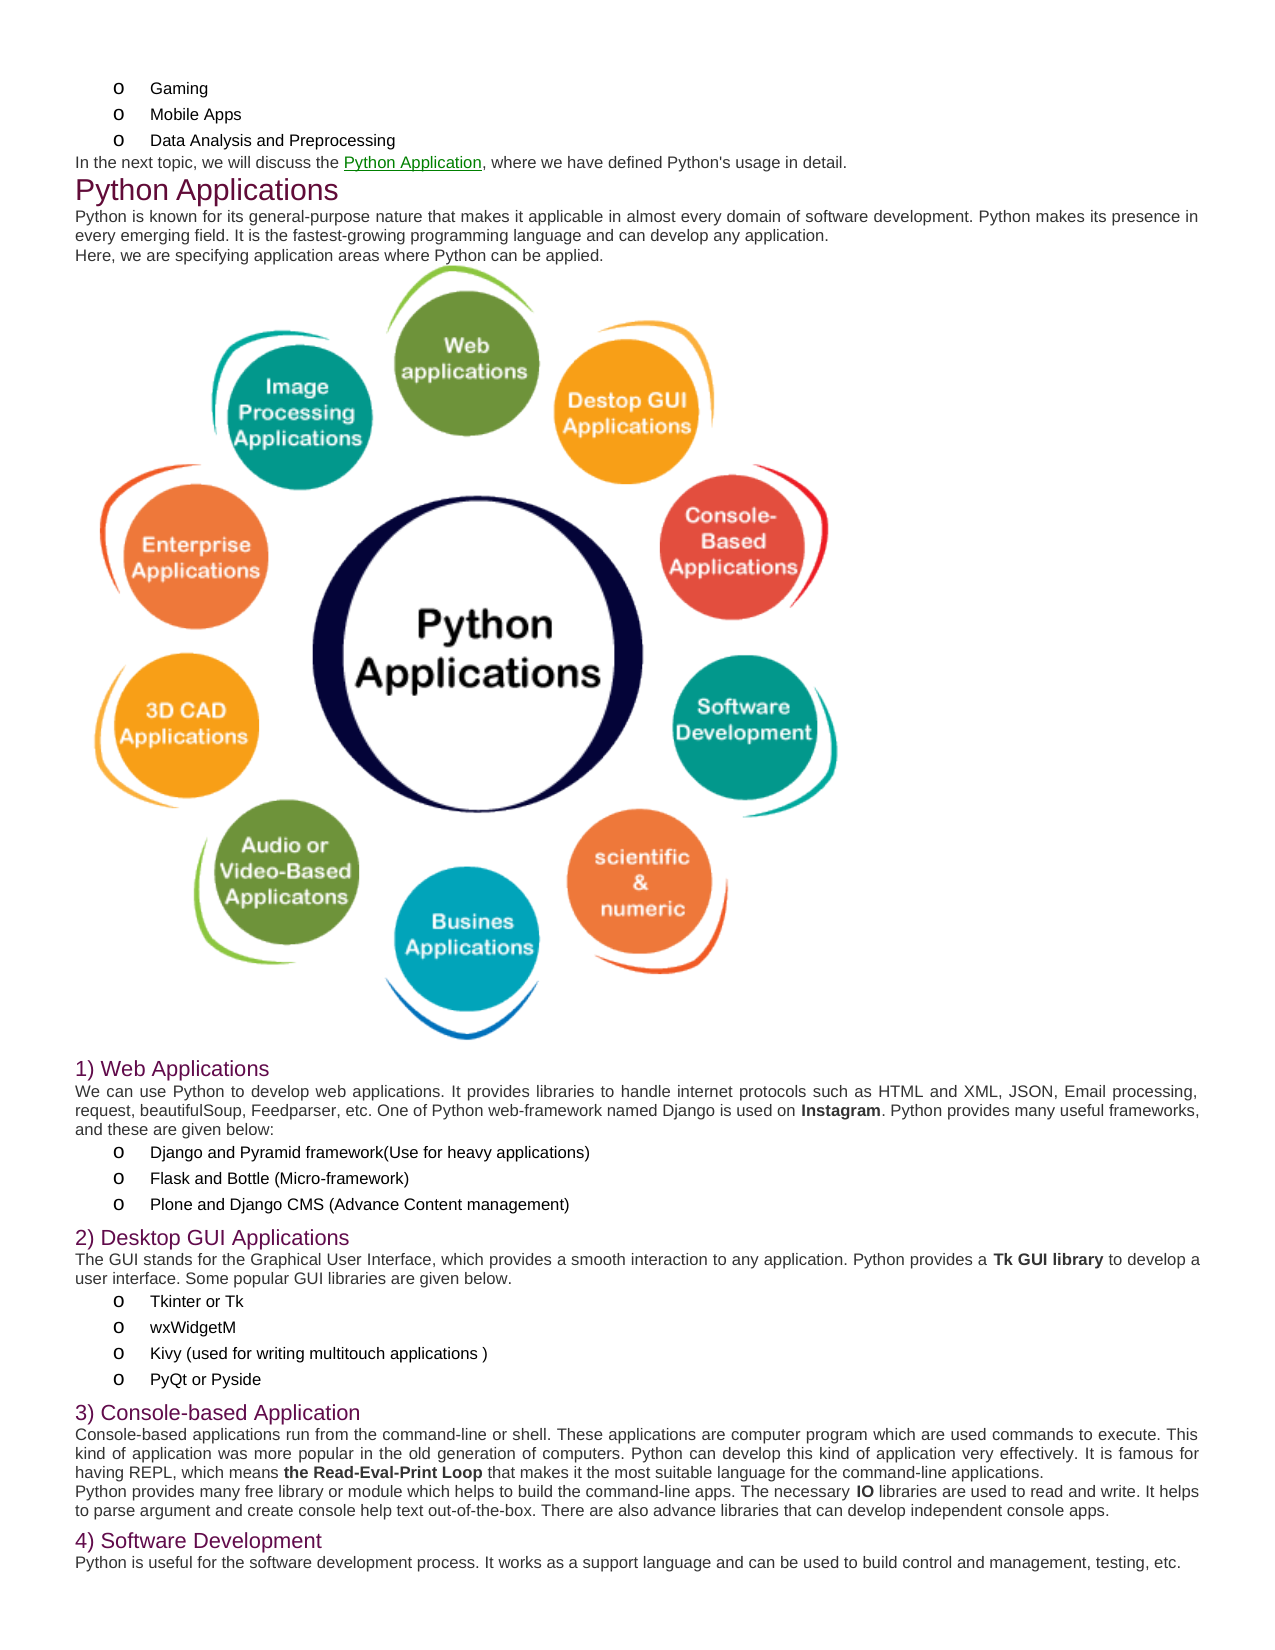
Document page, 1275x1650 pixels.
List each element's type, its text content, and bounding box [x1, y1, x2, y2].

text The GUI stands for the Graphical User Interface, which provides a smooth interaction to any application. Python provides a Tk GUI library to develop a user interface. Some popular GUI libraries are given below. [75, 1249, 1200, 1288]
list Data Analysis and Preprocessing [112, 127, 1200, 153]
subtitle 4) Software Development [75, 1520, 1200, 1553]
list Tkinter or Tk [112, 1288, 1200, 1314]
subtitle Python Applications [75, 172, 1200, 207]
text Python is useful for the software development process. It works as a support language and can be used to build control and management, testing, etc. [75, 1553, 1200, 1572]
list Kivy (used for writing multitouch applications ) [112, 1340, 1200, 1366]
text Here, we are specifying application areas where Python can be applied. [75, 245, 1200, 264]
list Mobile Apps [112, 101, 1200, 127]
list Gaming [112, 75, 1200, 101]
list wxWidgetM [112, 1314, 1200, 1340]
text Python is known for its general-purpose nature that makes it applicable in almost every domain of software development. Python makes its presence in every emerging field. It is the fastest-growing programming language and can develop any application. [75, 207, 1200, 245]
text Python provides many free library or module which helps to build the command-line apps. The necessary IO libraries are used to read and write. It helps to parse argument and create console help text out-of-the-box. There are also advance libraries that can develop independent console apps. [75, 1482, 1200, 1520]
subtitle 1) Web Applications [75, 1049, 1200, 1081]
text We can use Python to develop web applications. It provides libraries to handle internet protocols such as HTML and XML, JSON, Email processing, request, beautifulSoup, Feedparser, etc. One of Python web-framework named Django is used on Instagram. Python provides many useful frameworks, and these are given below: [75, 1081, 1200, 1139]
list PyQt or Pyside [112, 1366, 1200, 1392]
picture [75, 264, 857, 1045]
subtitle 3) Console-based Application [75, 1392, 1200, 1424]
text Console-based applications run from the command-line or shell. These applications are computer program which are used commands to execute. This kind of application was more popular in the old generation of computers. Python can develop this kind of application very effectively. It is famous for having REPL, which means the Read-Eval-Print Loop that makes it the most suitable language for the command-line applications. [75, 1424, 1200, 1482]
list Django and Pyramid framework(Use for heavy applications) [112, 1139, 1200, 1165]
list Plone and Django CMS (Advance Content management) [112, 1191, 1200, 1217]
text In the next topic, we will discuss the Python Application, where we have defined Python's usage in detail. [75, 153, 1200, 172]
subtitle 2) Desktop GUI Applications [75, 1217, 1200, 1249]
list Flask and Bottle (Micro-framework) [112, 1165, 1200, 1191]
